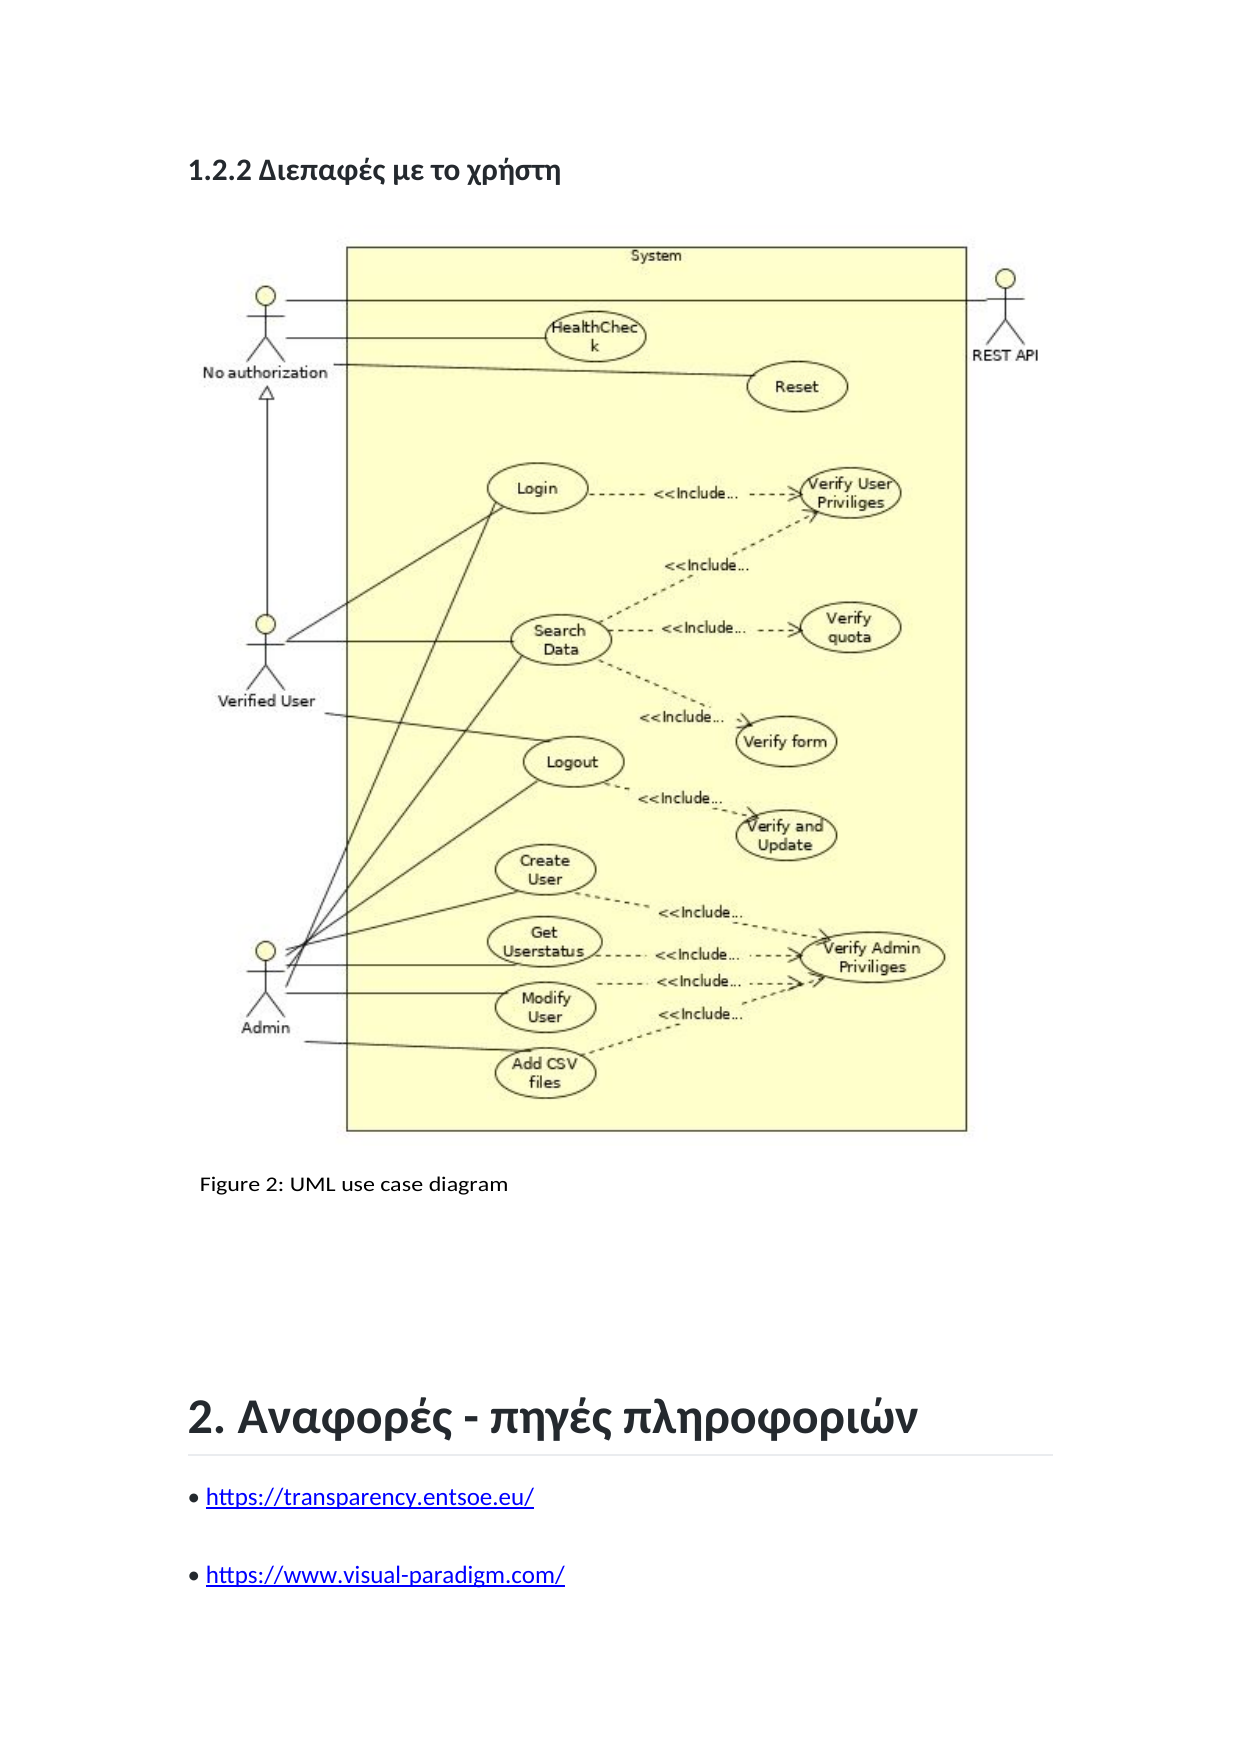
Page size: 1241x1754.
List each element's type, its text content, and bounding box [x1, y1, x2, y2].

text • https://www.visual-paradigm.com/ [187, 1559, 1053, 1590]
picture [187, 225, 1055, 1146]
text Figure 2: UML use case diagram [199, 1171, 1053, 1196]
text 2. Αναφορές - πηγές πληροφοριών [187, 1385, 1053, 1456]
text 1.2.2 Διεπαφές με το χρήστη [187, 150, 1053, 188]
text • https://transparency.entsoe.eu/ [187, 1481, 1053, 1512]
